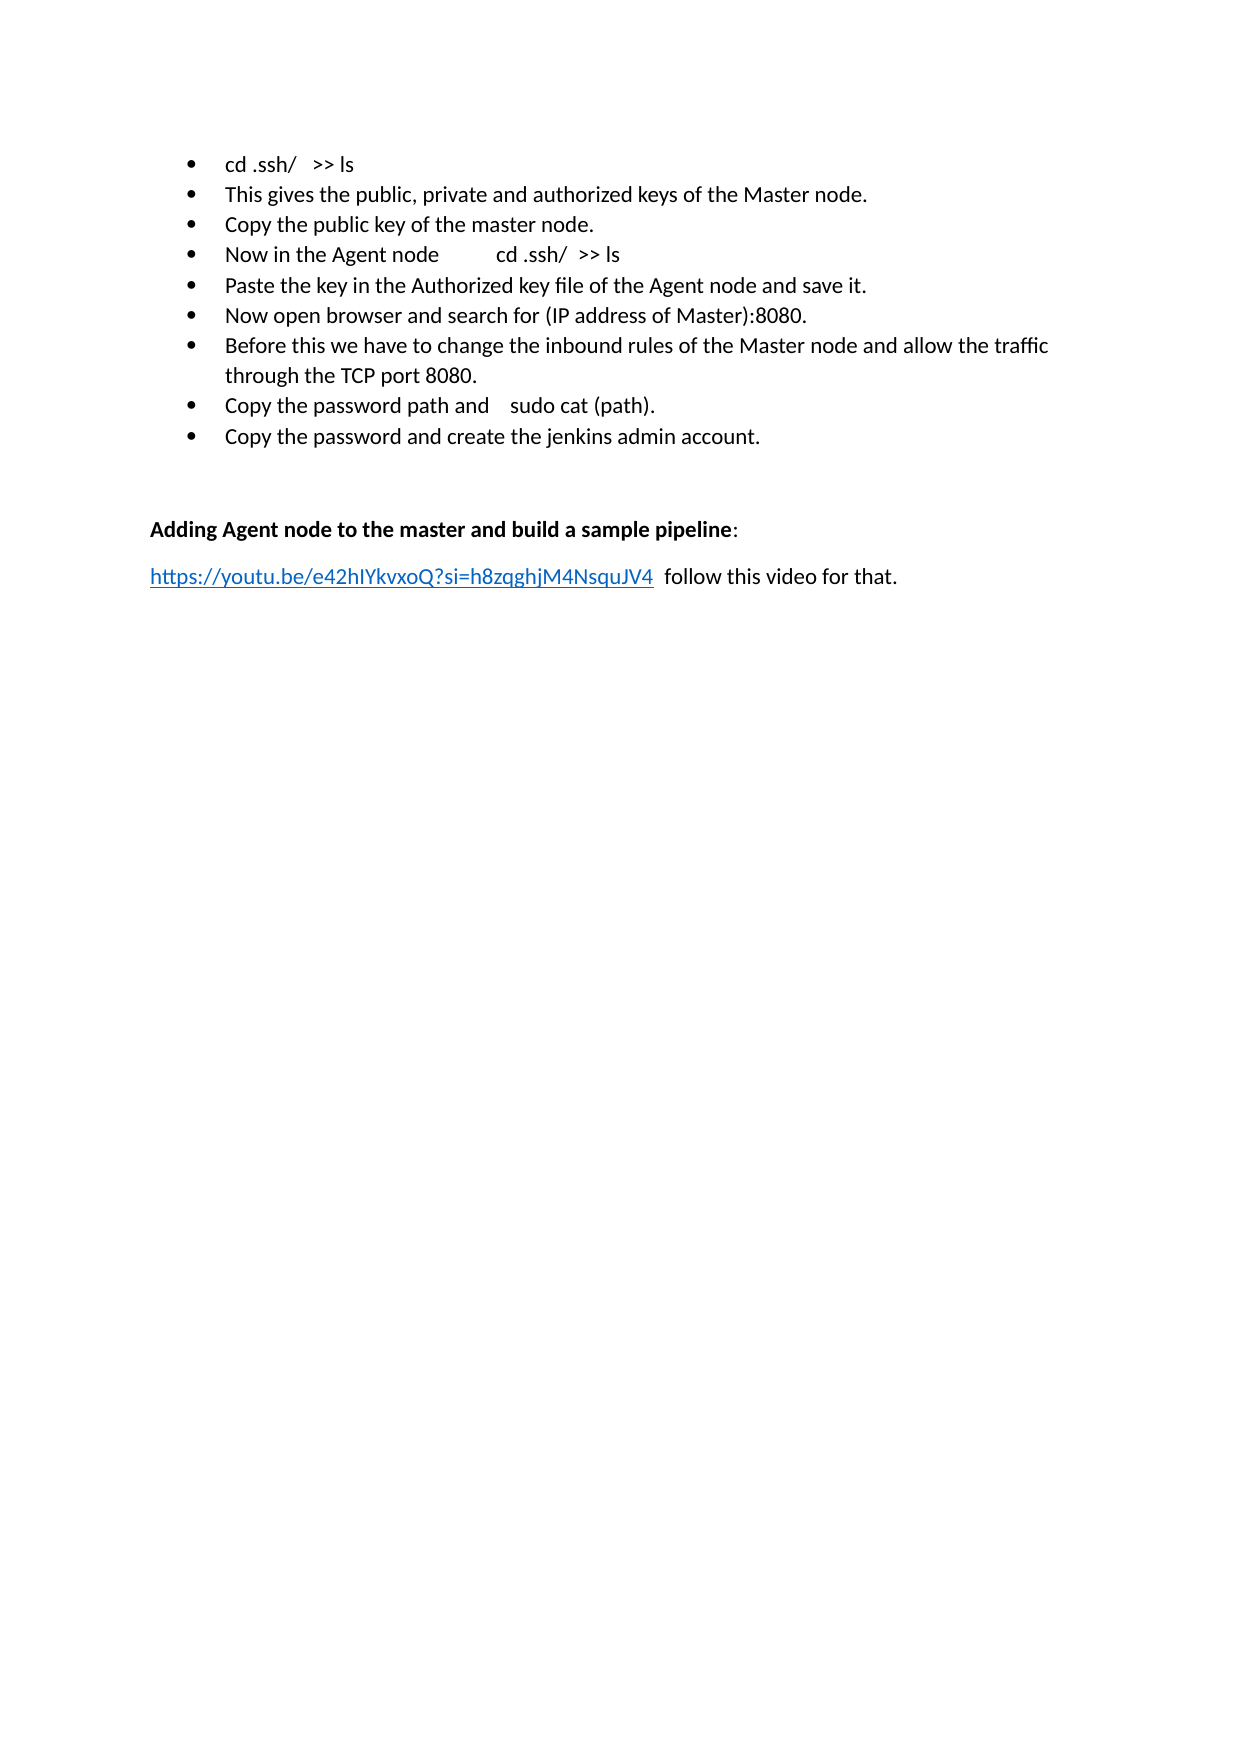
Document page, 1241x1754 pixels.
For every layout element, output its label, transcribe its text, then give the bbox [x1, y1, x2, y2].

list Now in the Agent node cd .ssh/ >> ls [187, 241, 1090, 269]
text https://youtu.be/e42hIYkvxoQ?si=h8zqghjM4NsquJV4 follow this video for that. [150, 562, 1090, 591]
list This gives the public, private and authorized keys of the Master node. [187, 180, 1090, 208]
list Before this we have to change the inbound rules of the Master node and allow the traffic through the TCP port 8080. [187, 331, 1090, 389]
text Adding Agent node to the master and build a sample pipeline: [150, 516, 1090, 544]
list Now open browser and search for (IP address of Master):8080. [187, 301, 1090, 329]
list Copy the password and create the jenkins admin account. [187, 422, 1090, 450]
list cd .ssh/ >> ls [187, 150, 1090, 178]
list Copy the password path and sudo cat (path). [187, 392, 1090, 420]
list Paste the key in the Authorized key file of the Agent node and save it. [187, 271, 1090, 299]
list Copy the public key of the master node. [187, 210, 1090, 238]
